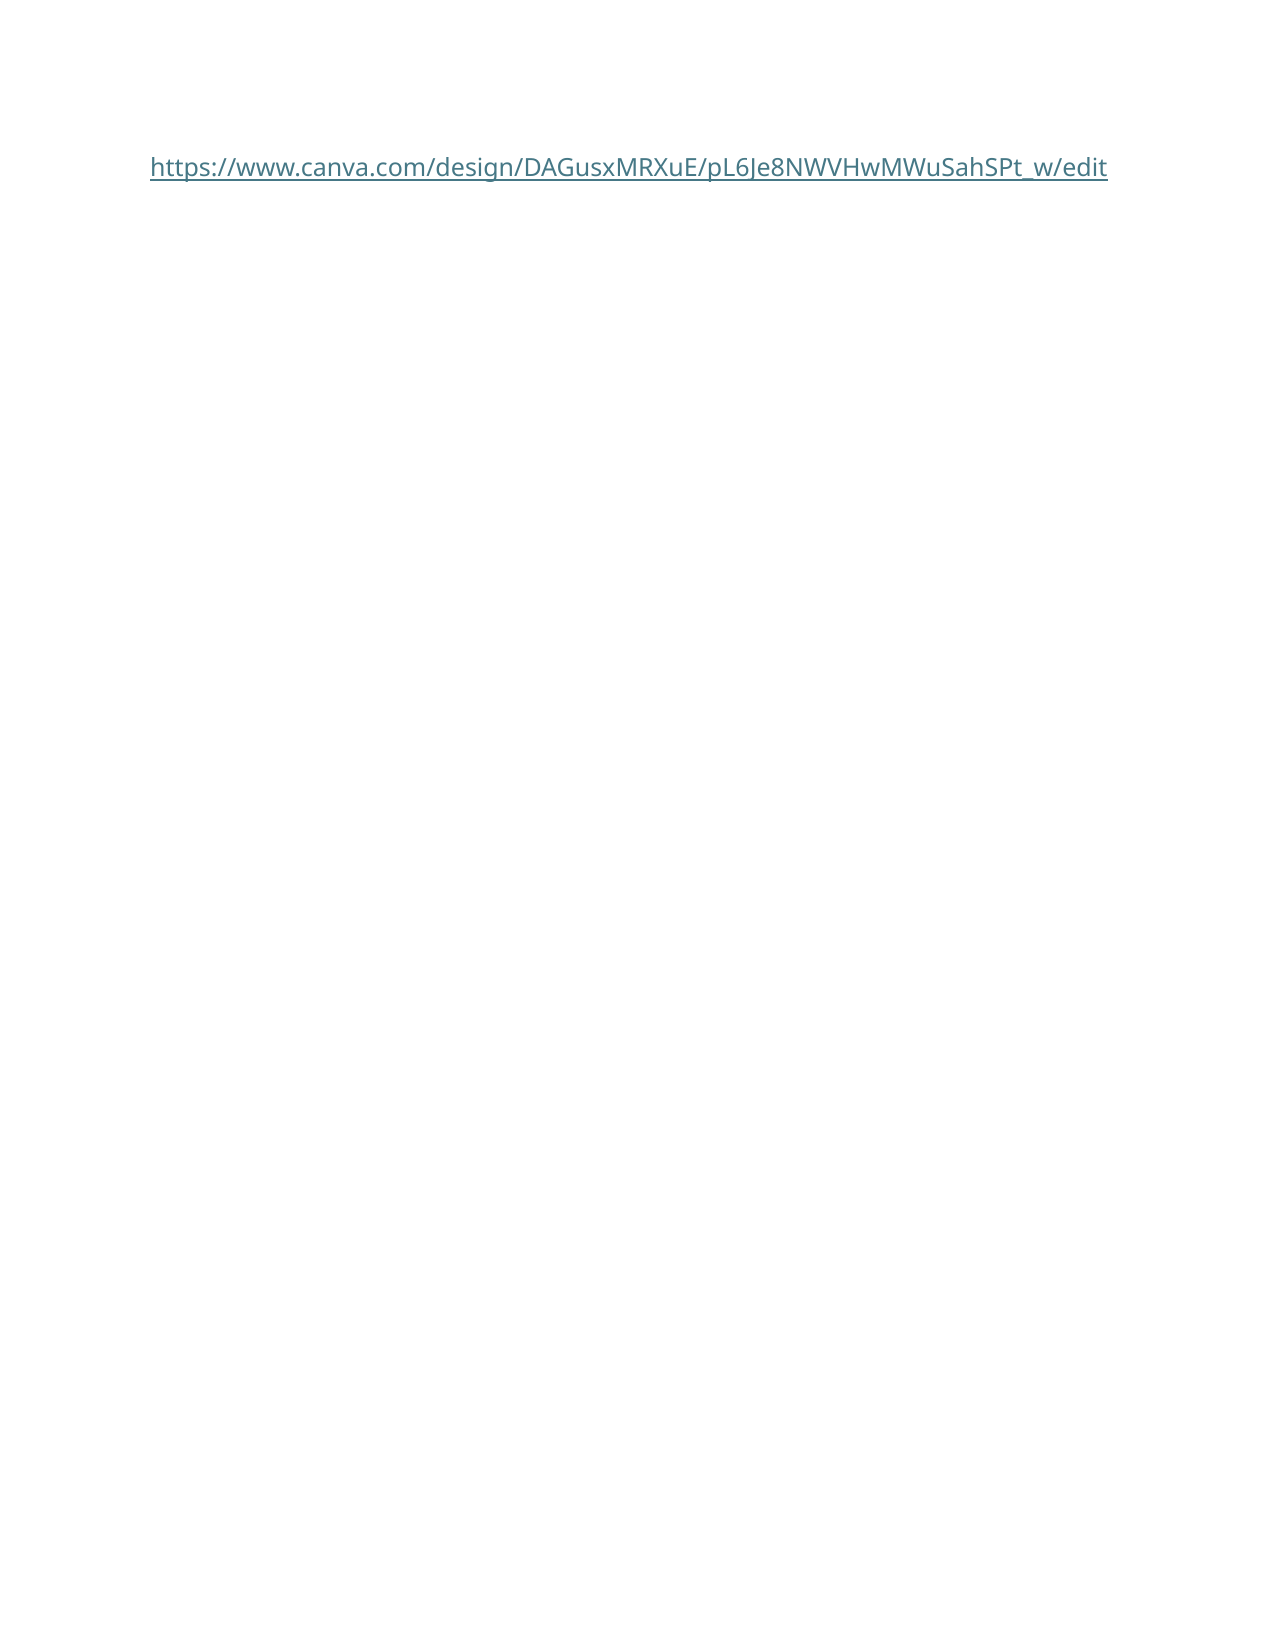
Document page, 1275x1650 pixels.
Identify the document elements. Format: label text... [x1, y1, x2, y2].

text https://www.canva.com/design/DAGusxMRXuE/pL6Je8NWVHwMWuSahSPt_w/edit [150, 150, 1125, 184]
